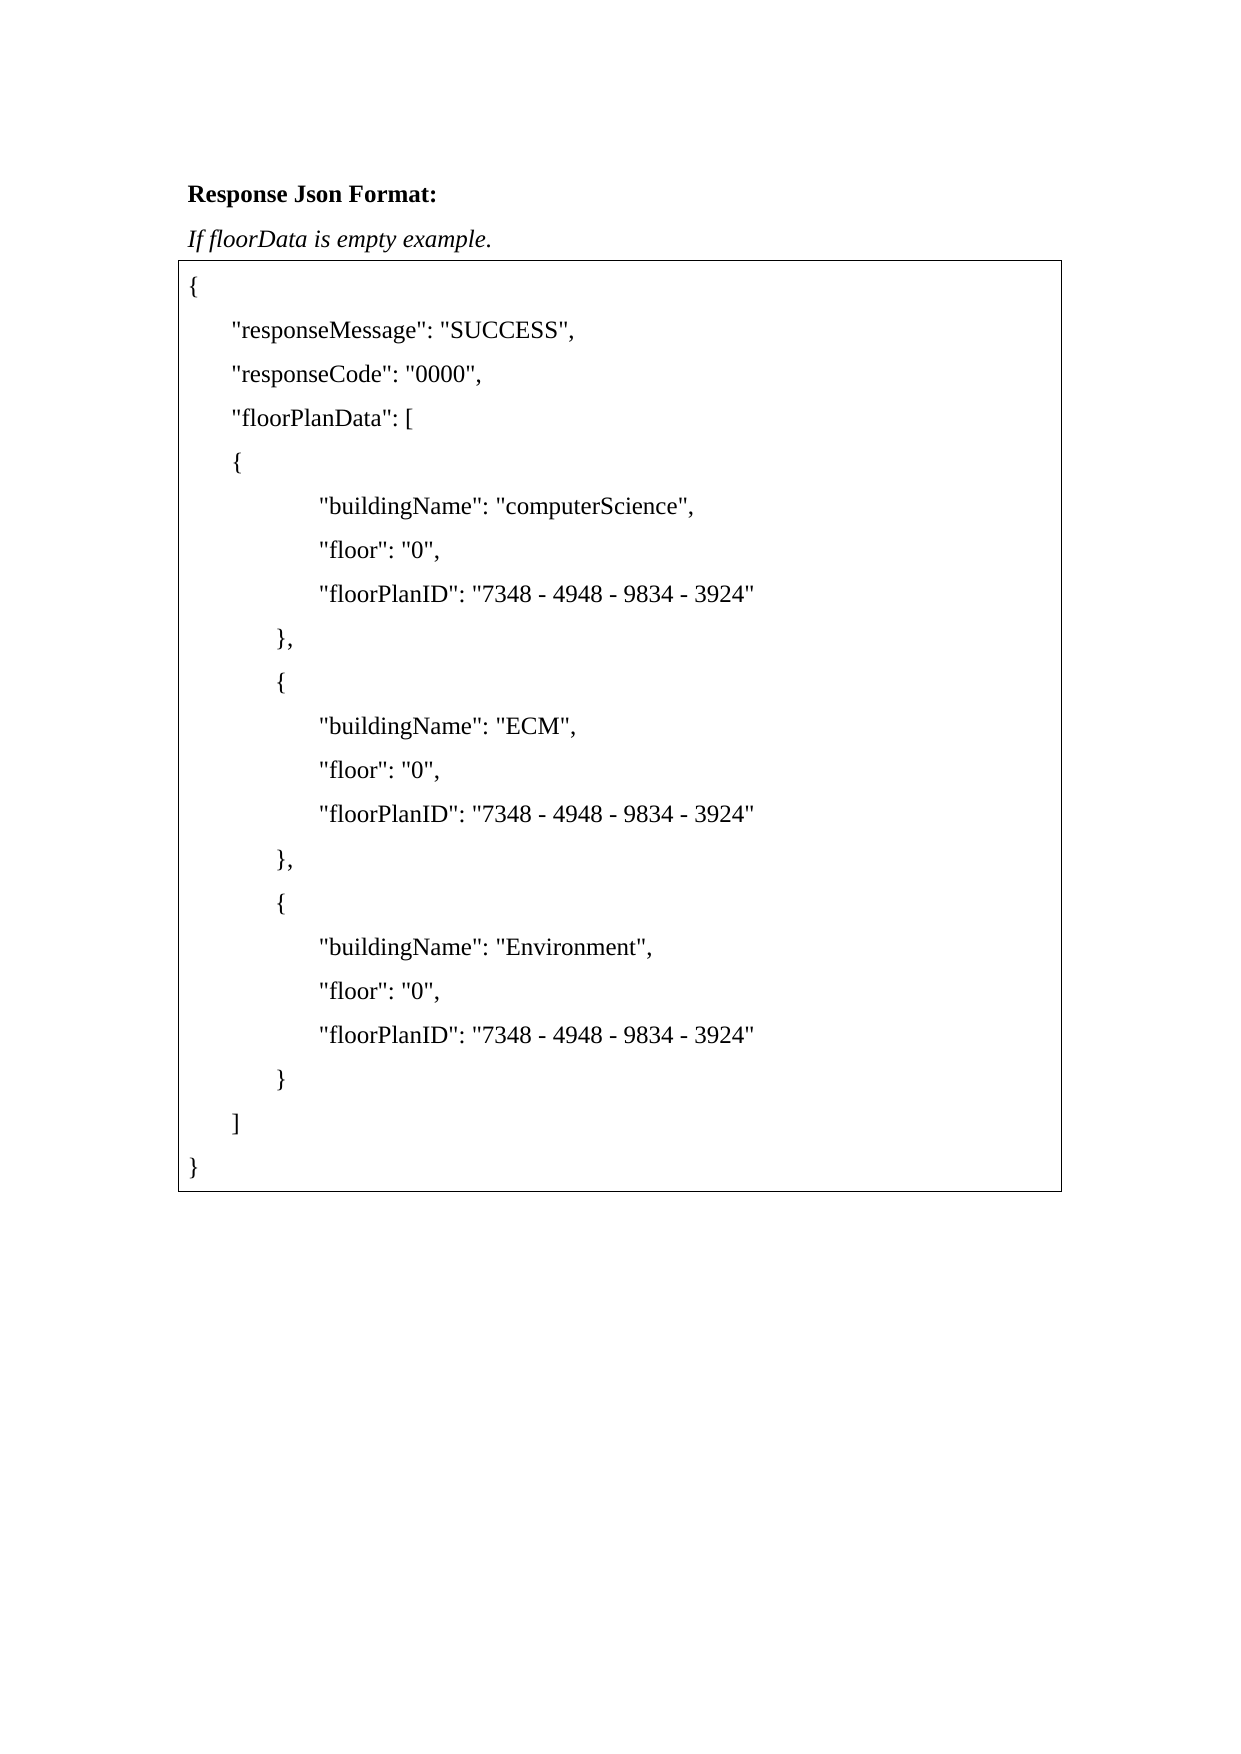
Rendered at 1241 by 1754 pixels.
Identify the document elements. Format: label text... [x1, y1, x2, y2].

text "floor": "0", [187, 528, 1053, 572]
text }, [187, 836, 1053, 880]
text ] [187, 1100, 1053, 1141]
text "floorPlanID": "7348 - 4948 - 9834 - 3924" [187, 1012, 1053, 1056]
text "floor": "0", [187, 748, 1053, 792]
text "buildingName": "ECM", [187, 704, 1053, 748]
text "buildingName": "computerScience", [187, 483, 1053, 528]
text Response Json Format: [187, 172, 1053, 216]
text { [187, 880, 1053, 924]
text "responseCode": "0000", [187, 351, 1053, 395]
text } [187, 1056, 1053, 1100]
text If floorData is empty example. [187, 216, 1053, 260]
text { [187, 660, 1053, 704]
text { [179, 261, 1061, 307]
text }, [187, 616, 1053, 660]
text { [187, 439, 1053, 483]
text } [179, 1141, 1061, 1191]
text "floorPlanID": "7348 - 4948 - 9834 - 3924" [187, 792, 1053, 836]
text "floorPlanData": [ [187, 395, 1053, 439]
text "buildingName": "Environment", [187, 924, 1053, 968]
text "responseMessage": "SUCCESS", [187, 307, 1053, 351]
text "floorPlanID": "7348 - 4948 - 9834 - 3924" [187, 572, 1053, 616]
text "floor": "0", [187, 968, 1053, 1012]
